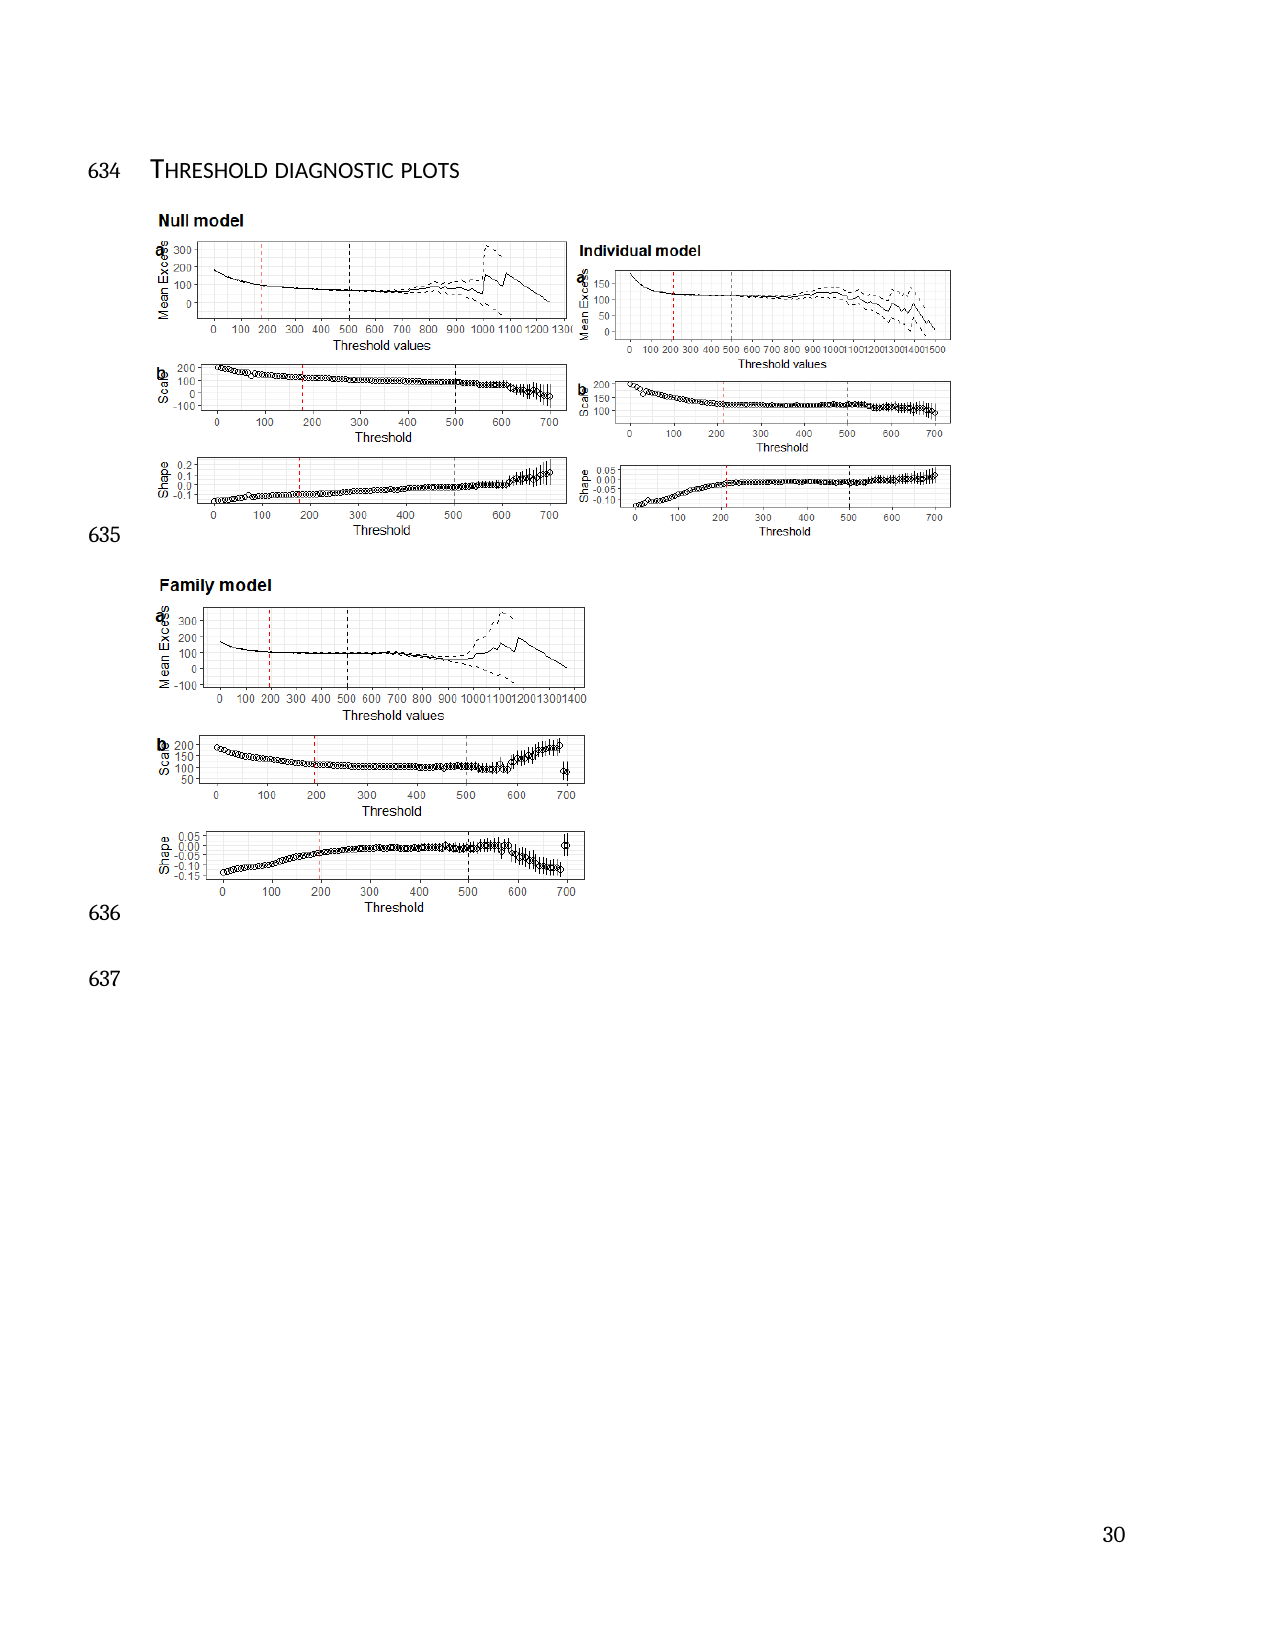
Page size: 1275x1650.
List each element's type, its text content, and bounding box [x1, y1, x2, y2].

picture [150, 568, 590, 921]
subtitle Threshold diagnostic plots [150, 150, 1125, 186]
picture [150, 204, 956, 543]
